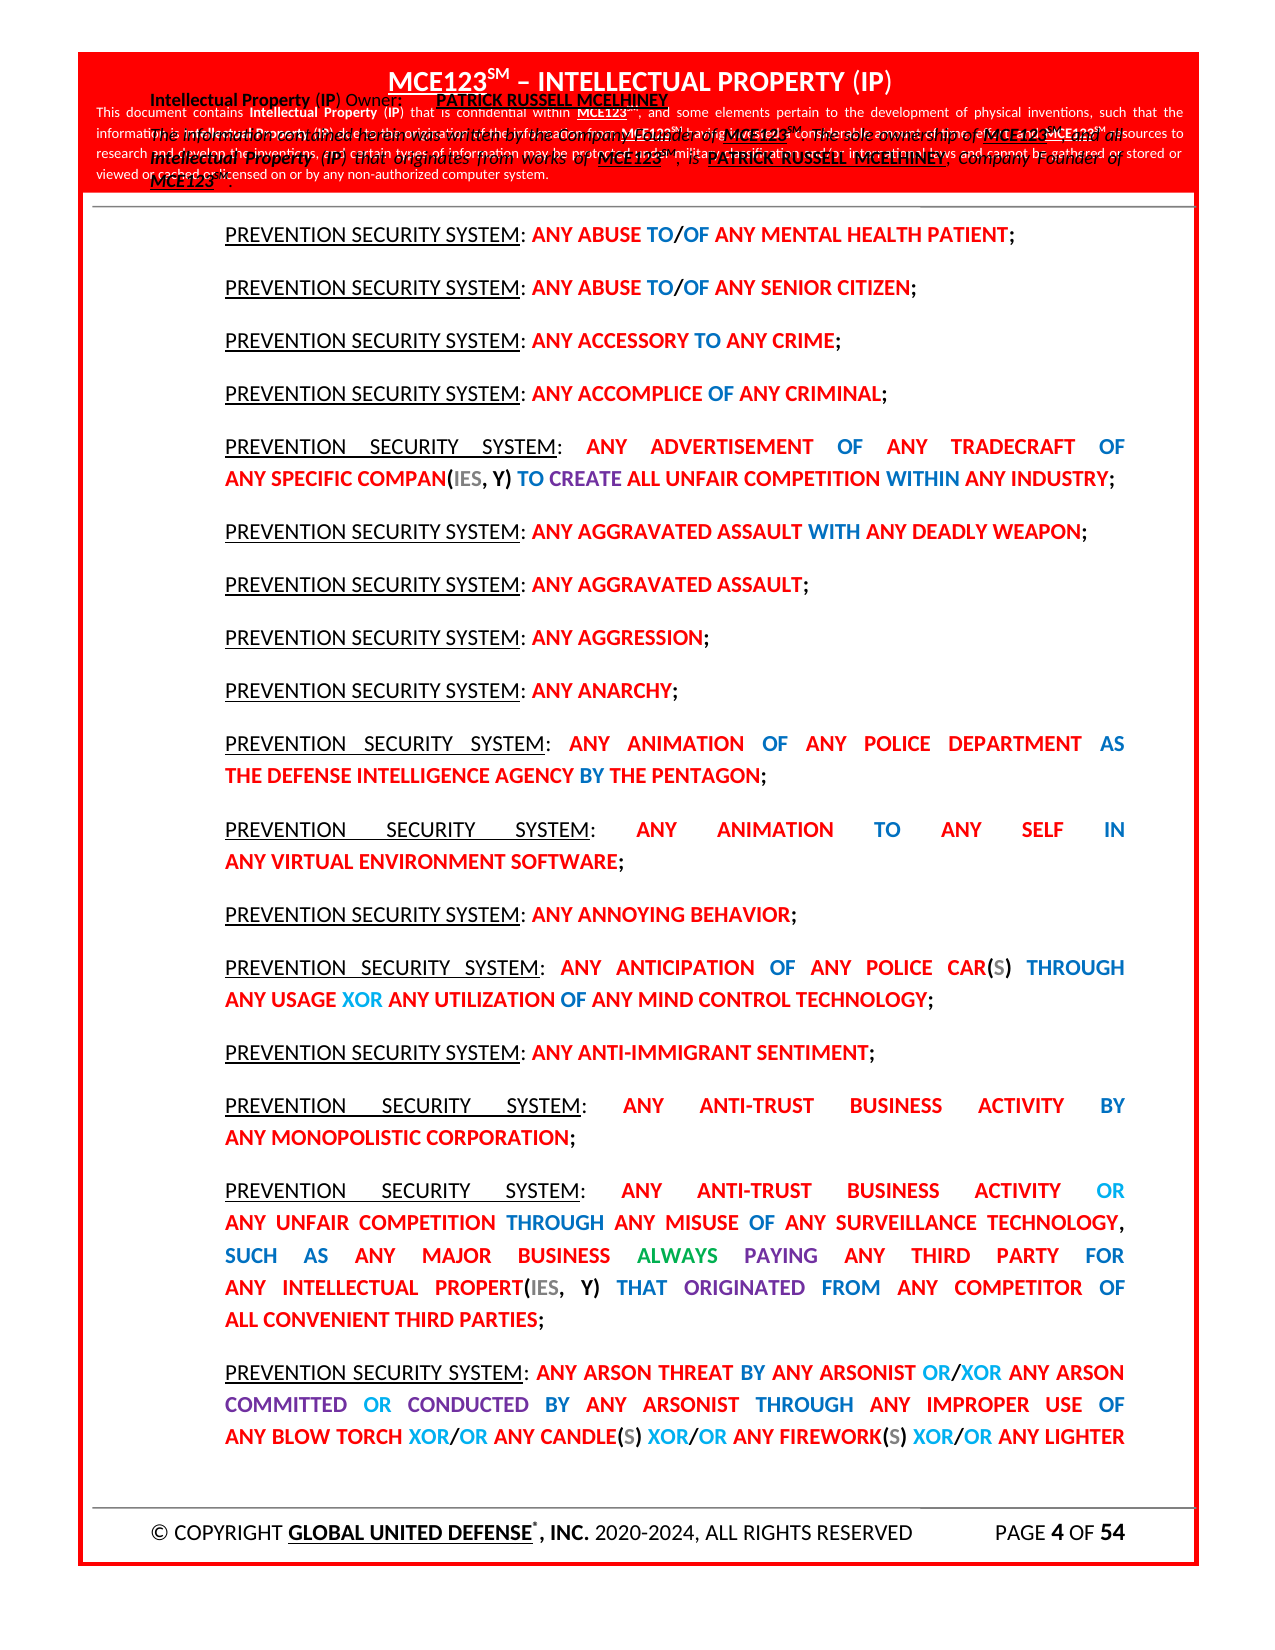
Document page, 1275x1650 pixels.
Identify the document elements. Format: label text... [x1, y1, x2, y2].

text PREVENTION SECURITY SYSTEM: ANY AGGRAVATED ASSAULT; [225, 570, 1125, 598]
text PREVENTION SECURITY SYSTEM: ANY ANIMATION TO ANY SELF IN ANY VIRTUAL ENVIRONMENT SOFTWARE; [225, 815, 1125, 875]
text PREVENTION SECURITY SYSTEM: ANY ANNOYING BEHAVIOR; [225, 900, 1125, 928]
text PREVENTION SECURITY SYSTEM: ANY ABUSE TO/OF ANY MENTAL HEALTH PATIENT; [225, 220, 1125, 248]
text PREVENTION SECURITY SYSTEM: ANY ANTI-IMMIGRANT SENTIMENT; [225, 1038, 1125, 1066]
text PREVENTION SECURITY SYSTEM: ANY ANTICIPATION OF ANY POLICE CAR(S) THROUGH ANY USAGE XOR ANY UTILIZATION OF ANY MIND CONTROL TECHNOLOGY; [225, 953, 1125, 1013]
text PREVENTION SECURITY SYSTEM: ANY ABUSE TO/OF ANY SENIOR CITIZEN; [225, 273, 1125, 301]
text PREVENTION SECURITY SYSTEM: ANY ANTI-TRUST BUSINESS ACTIVITY OR ANY UNFAIR COMPETITION THROUGH ANY MISUSE OF ANY SURVEILLANCE TECHNOLOGY, SUCH AS ANY MAJOR BUSINESS ALWAYS PAYING ANY THIRD PARTY FOR ANY INTELLECTUAL PROPERT(IES, Y) THAT ORIGINATED FROM ANY COMPETITOR OF ALL CONVENIENT THIRD PARTIES; [225, 1176, 1125, 1333]
text PREVENTION SECURITY SYSTEM: ANY ACCOMPLICE OF ANY CRIMINAL; [225, 379, 1125, 407]
text PREVENTION SECURITY SYSTEM: ANY ANTI-TRUST BUSINESS ACTIVITY BY ANY MONOPOLISTIC CORPORATION; [225, 1091, 1125, 1151]
text PREVENTION SECURITY SYSTEM: ANY ANARCHY; [225, 676, 1125, 704]
text PREVENTION SECURITY SYSTEM: ANY AGGRAVATED ASSAULT WITH ANY DEADLY WEAPON; [225, 517, 1125, 545]
text PREVENTION SECURITY SYSTEM: ANY ACCESSORY TO ANY CRIME; [225, 326, 1125, 354]
text PREVENTION SECURITY SYSTEM: ANY ADVERTISEMENT OF ANY TRADECRAFT OF ANY SPECIFIC COMPAN(IES, Y) TO CREATE ALL UNFAIR COMPETITION WITHIN ANY INDUSTRY; [225, 432, 1125, 492]
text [225, 1358, 1125, 1451]
text PREVENTION SECURITY SYSTEM: ANY AGGRESSION; [225, 623, 1125, 651]
text PREVENTION SECURITY SYSTEM: ANY ANIMATION OF ANY POLICE DEPARTMENT AS THE DEFENSE INTELLIGENCE AGENCY BY THE PENTAGON; [225, 729, 1125, 790]
